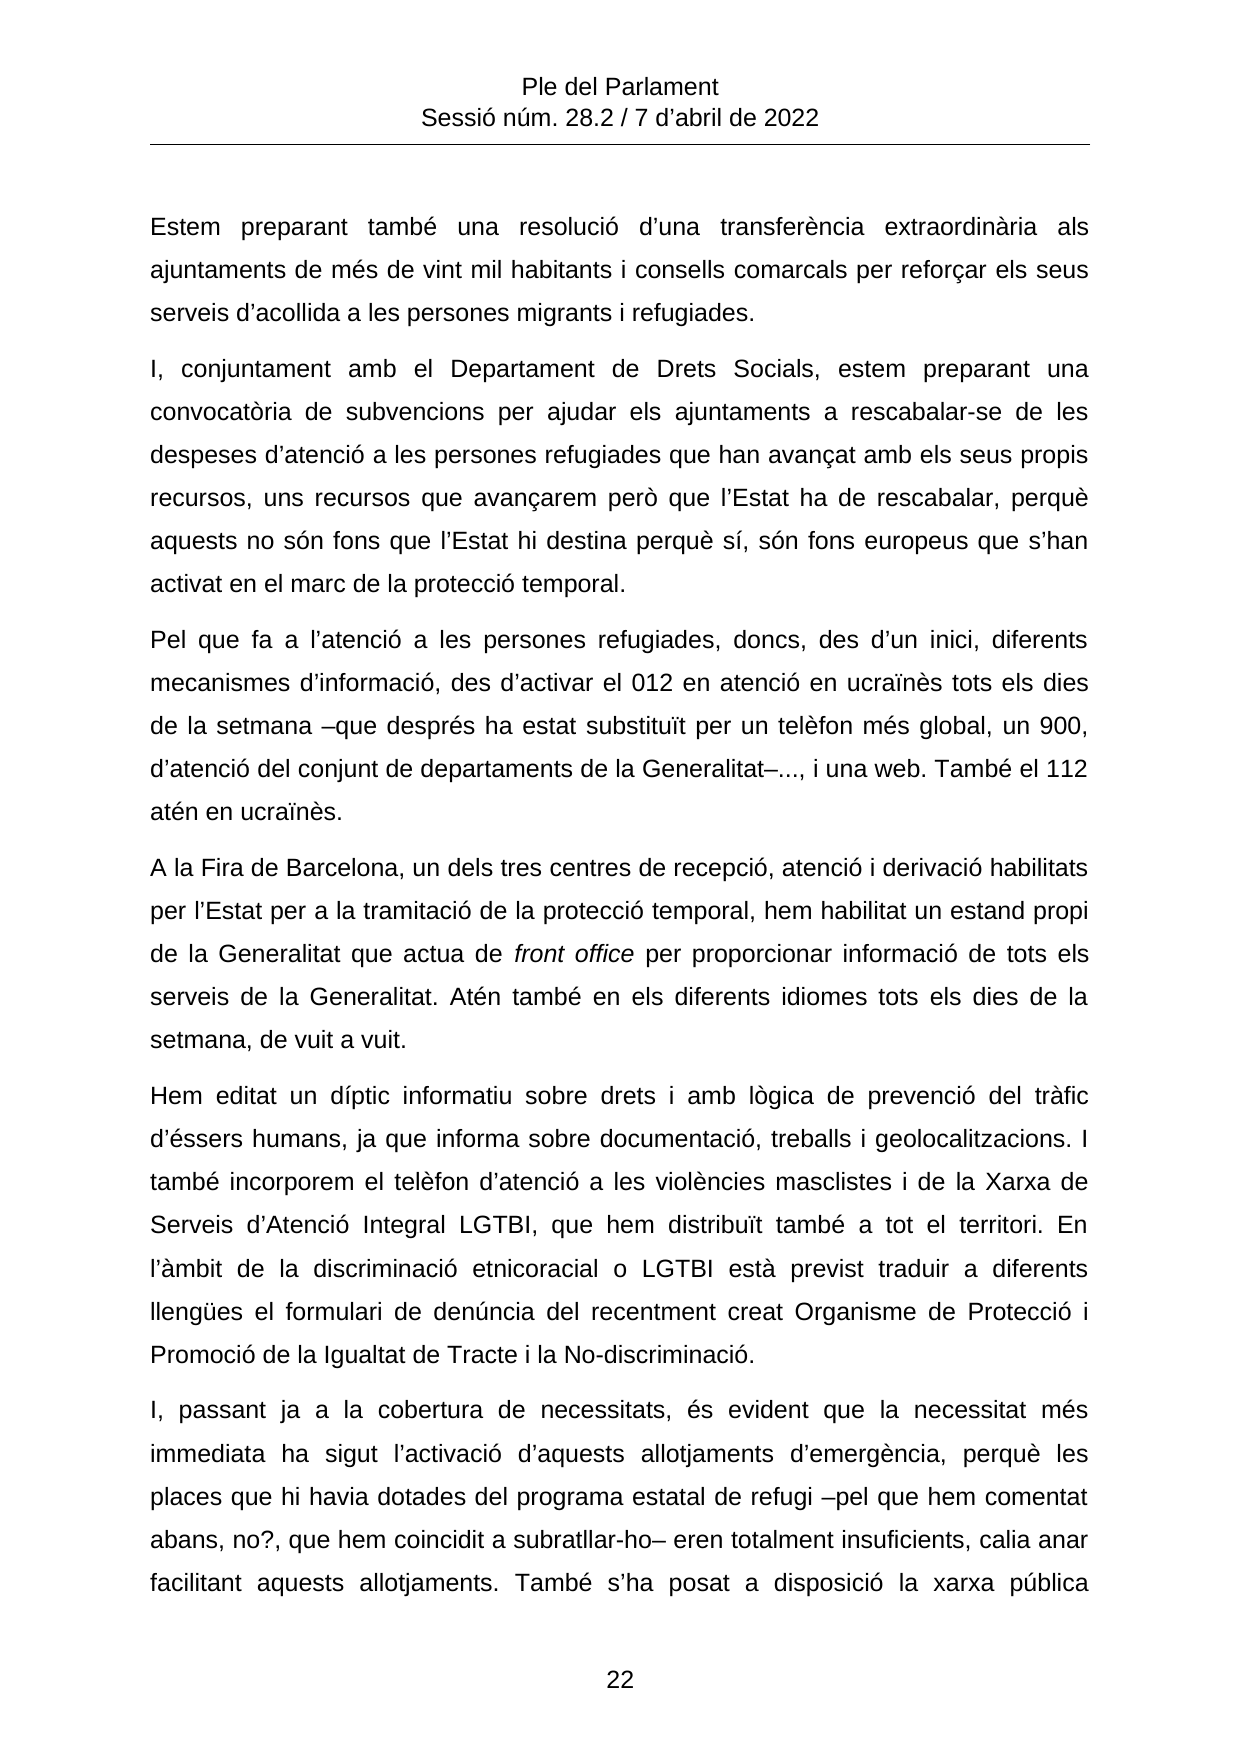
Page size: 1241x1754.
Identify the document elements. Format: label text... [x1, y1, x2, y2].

text Hem editat un díptic informatiu sobre drets i amb lògica de prevenció del tràfic d’éssers humans, ja que informa sobre documentació, treballs i geolocalitzacions. I també incorporem el telèfon d’atenció a les violències masclistes i de la Xarxa de Serveis d’Atenció Integral LGTBI, que hem distribuït també a tot el territori. En l’àmbit de la discriminació etnicoracial o LGTBI està previst traduir a diferents llengües el formulari de denúncia del recentment creat Organisme de Protecció i Promoció de la Igualtat de Tracte i la No-discriminació. [150, 1081, 1090, 1369]
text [150, 1396, 1090, 1597]
text I, conjuntament amb el Departament de Drets Socials, estem preparant una convocatòria de subvencions per ajudar els ajuntaments a rescabalar-se de les despeses d’atenció a les persones refugiades que han avançat amb els seus propis recursos, uns recursos que avançarem però que l’Estat ha de rescabalar, perquè aquests no són fons que l’Estat hi destina perquè sí, són fons europeus que s’han activat en el marc de la protecció temporal. [150, 354, 1090, 598]
text Estem preparant també una resolució d’una transferència extraordinària als ajuntaments de més de vint mil habitants i consells comarcals per reforçar els seus serveis d’acollida a les persones migrants i refugiades. [150, 212, 1090, 327]
text Pel que fa a l’atenció a les persones refugiades, doncs, des d’un inici, diferents mecanismes d’informació, des d’activar el 012 en atenció en ucraïnès tots els dies de la setmana –que després ha estat substituït per un telèfon més global, un 900, d’atenció del conjunt de departaments de la Generalitat–..., i una web. També el 112 atén en ucraïnès. [150, 625, 1090, 826]
text A la Fira de Barcelona, un dels tres centres de recepció, atenció i derivació habilitats per l’Estat per a la tramitació de la protecció temporal, hem habilitat un estand propi de la Generalitat que actua de front office per proporcionar informació de tots els serveis de la Generalitat. Atén també en els diferents idiomes tots els dies de la setmana, de vuit a vuit. [150, 853, 1090, 1054]
